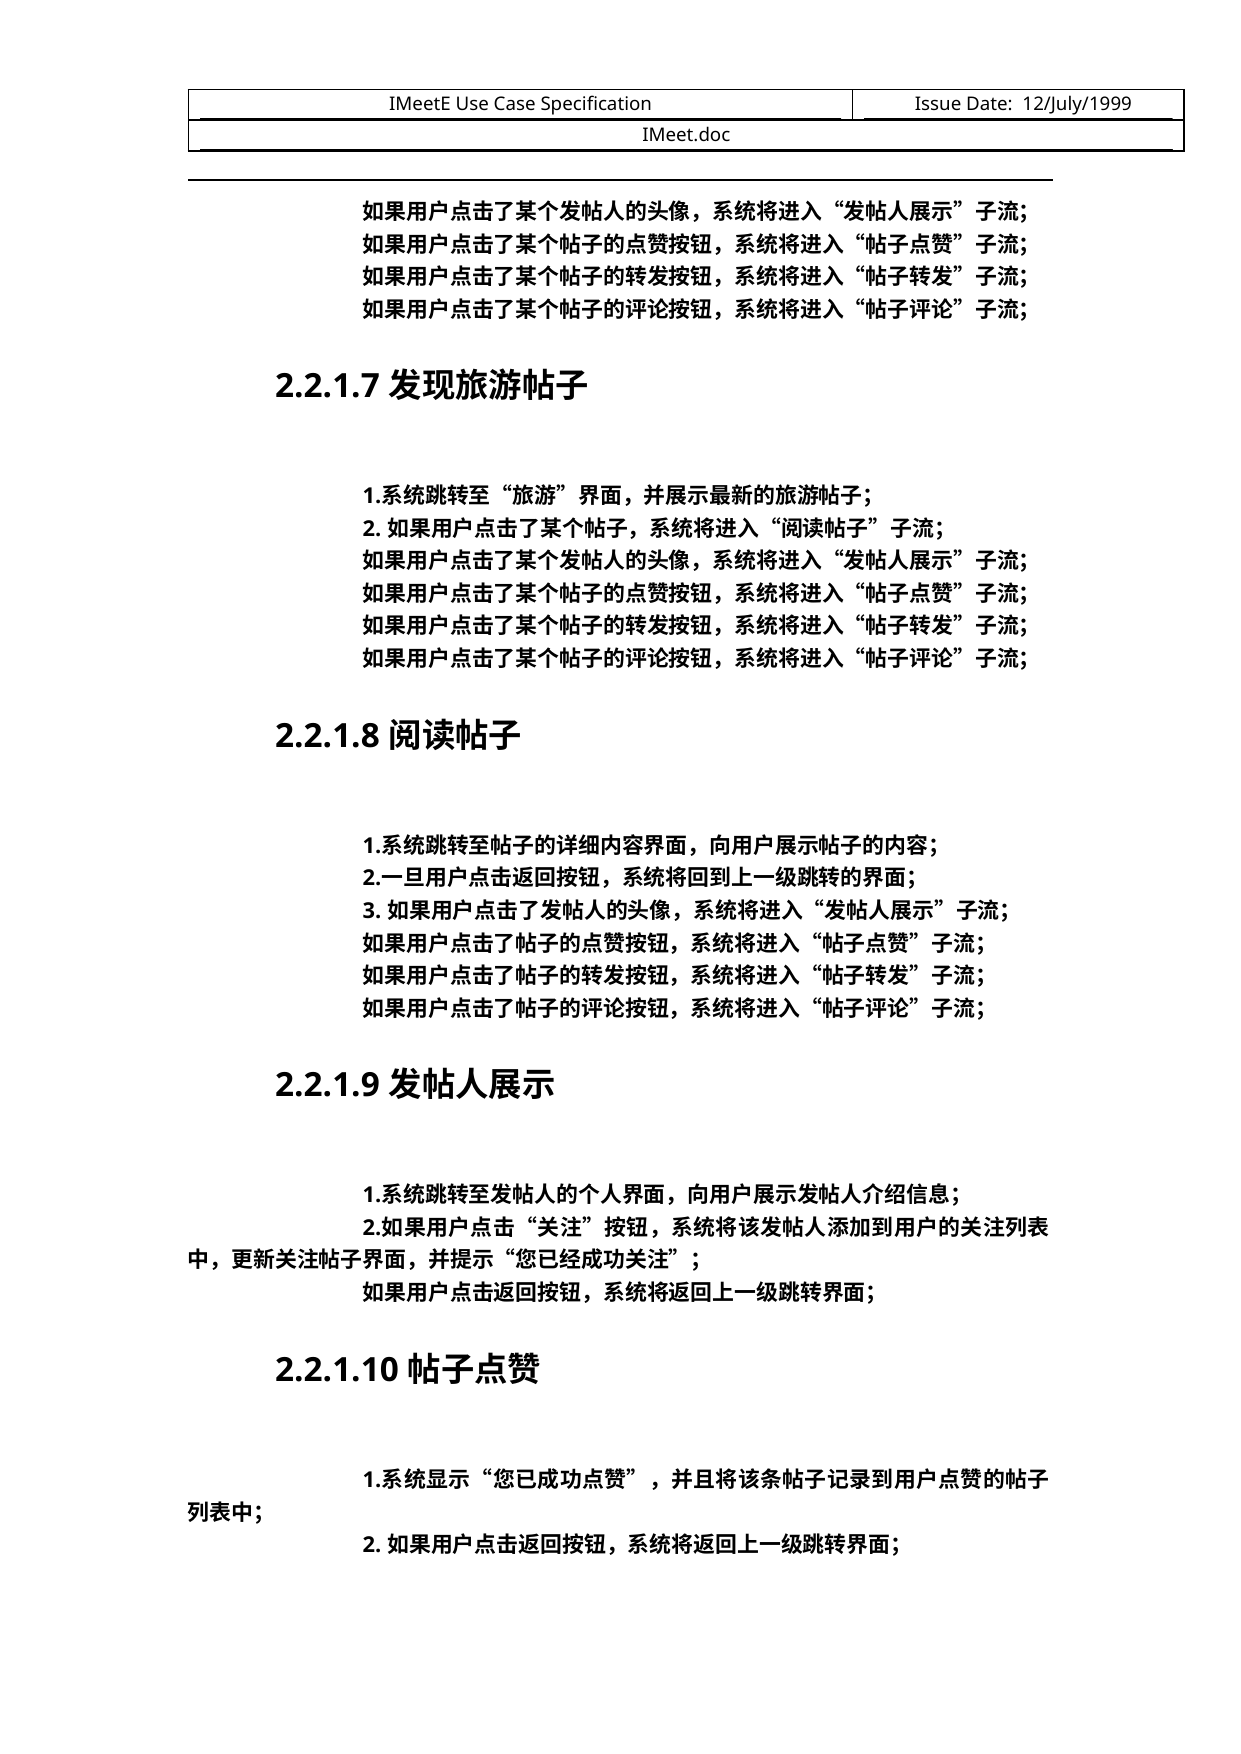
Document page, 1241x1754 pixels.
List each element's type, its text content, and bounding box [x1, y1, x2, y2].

text 如果用户点击了帖子的转发按钮，系统将进入“帖子转发”子流； [187, 958, 1053, 990]
text 1.系统跳转至发帖人的个人界面，向用户展示发帖人介绍信息； [187, 1177, 1053, 1209]
text 2.一旦用户点击返回按钮，系统将回到上一级跳转的界面； [187, 860, 1053, 893]
text 1.系统跳转至“旅游”界面，并展示最新的旅游帖子； [187, 478, 1053, 511]
text 如果用户点击了某个帖子的转发按钮，系统将进入“帖子转发”子流； [187, 259, 1053, 291]
text 如果用户点击了某个帖子的转发按钮，系统将进入“帖子转发”子流； [187, 608, 1053, 641]
subtitle 2.2.1.8 阅读帖子 [187, 700, 1053, 765]
text 2. 如果用户点击返回按钮，系统将返回上一级跳转界面； [187, 1527, 1053, 1559]
text 如果用户点击了某个帖子的评论按钮，系统将进入“帖子评论”子流； [187, 291, 1053, 324]
text 3. 如果用户点击了发帖人的头像，系统将进入“发帖人展示”子流； [187, 893, 1053, 925]
subtitle 2.2.1.7 发现旅游帖子 [187, 351, 1053, 416]
text 1.系统跳转至帖子的详细内容界面，向用户展示帖子的内容； [187, 828, 1053, 860]
text 1.系统显示“您已成功点赞”，并且将该条帖子记录到用户点赞的帖子列表中； [187, 1462, 1053, 1527]
text 如果用户点击了某个帖子的点赞按钮，系统将进入“帖子点赞”子流； [187, 576, 1053, 608]
text 2.如果用户点击“关注”按钮，系统将该发帖人添加到用户的关注列表中，更新关注帖子界面，并提示“您已经成功关注”； [187, 1209, 1053, 1274]
text 如果用户点击了某个帖子的评论按钮，系统将进入“帖子评论”子流； [187, 641, 1053, 673]
text 如果用户点击返回按钮，系统将返回上一级跳转界面； [187, 1274, 1053, 1307]
text 如果用户点击了帖子的点赞按钮，系统将进入“帖子点赞”子流； [187, 925, 1053, 958]
text 2. 如果用户点击了某个帖子，系统将进入“阅读帖子”子流； [187, 511, 1053, 543]
text 如果用户点击了某个帖子的点赞按钮，系统将进入“帖子点赞”子流； [187, 226, 1053, 259]
text 如果用户点击了某个发帖人的头像，系统将进入“发帖人展示”子流； [187, 194, 1053, 226]
text 如果用户点击了某个发帖人的头像，系统将进入“发帖人展示”子流； [187, 543, 1053, 576]
subtitle 2.2.1.9 发帖人展示 [187, 1050, 1053, 1115]
text 如果用户点击了帖子的评论按钮，系统将进入“帖子评论”子流； [187, 990, 1053, 1023]
subtitle 2.2.1.10 帖子点赞 [187, 1334, 1053, 1399]
